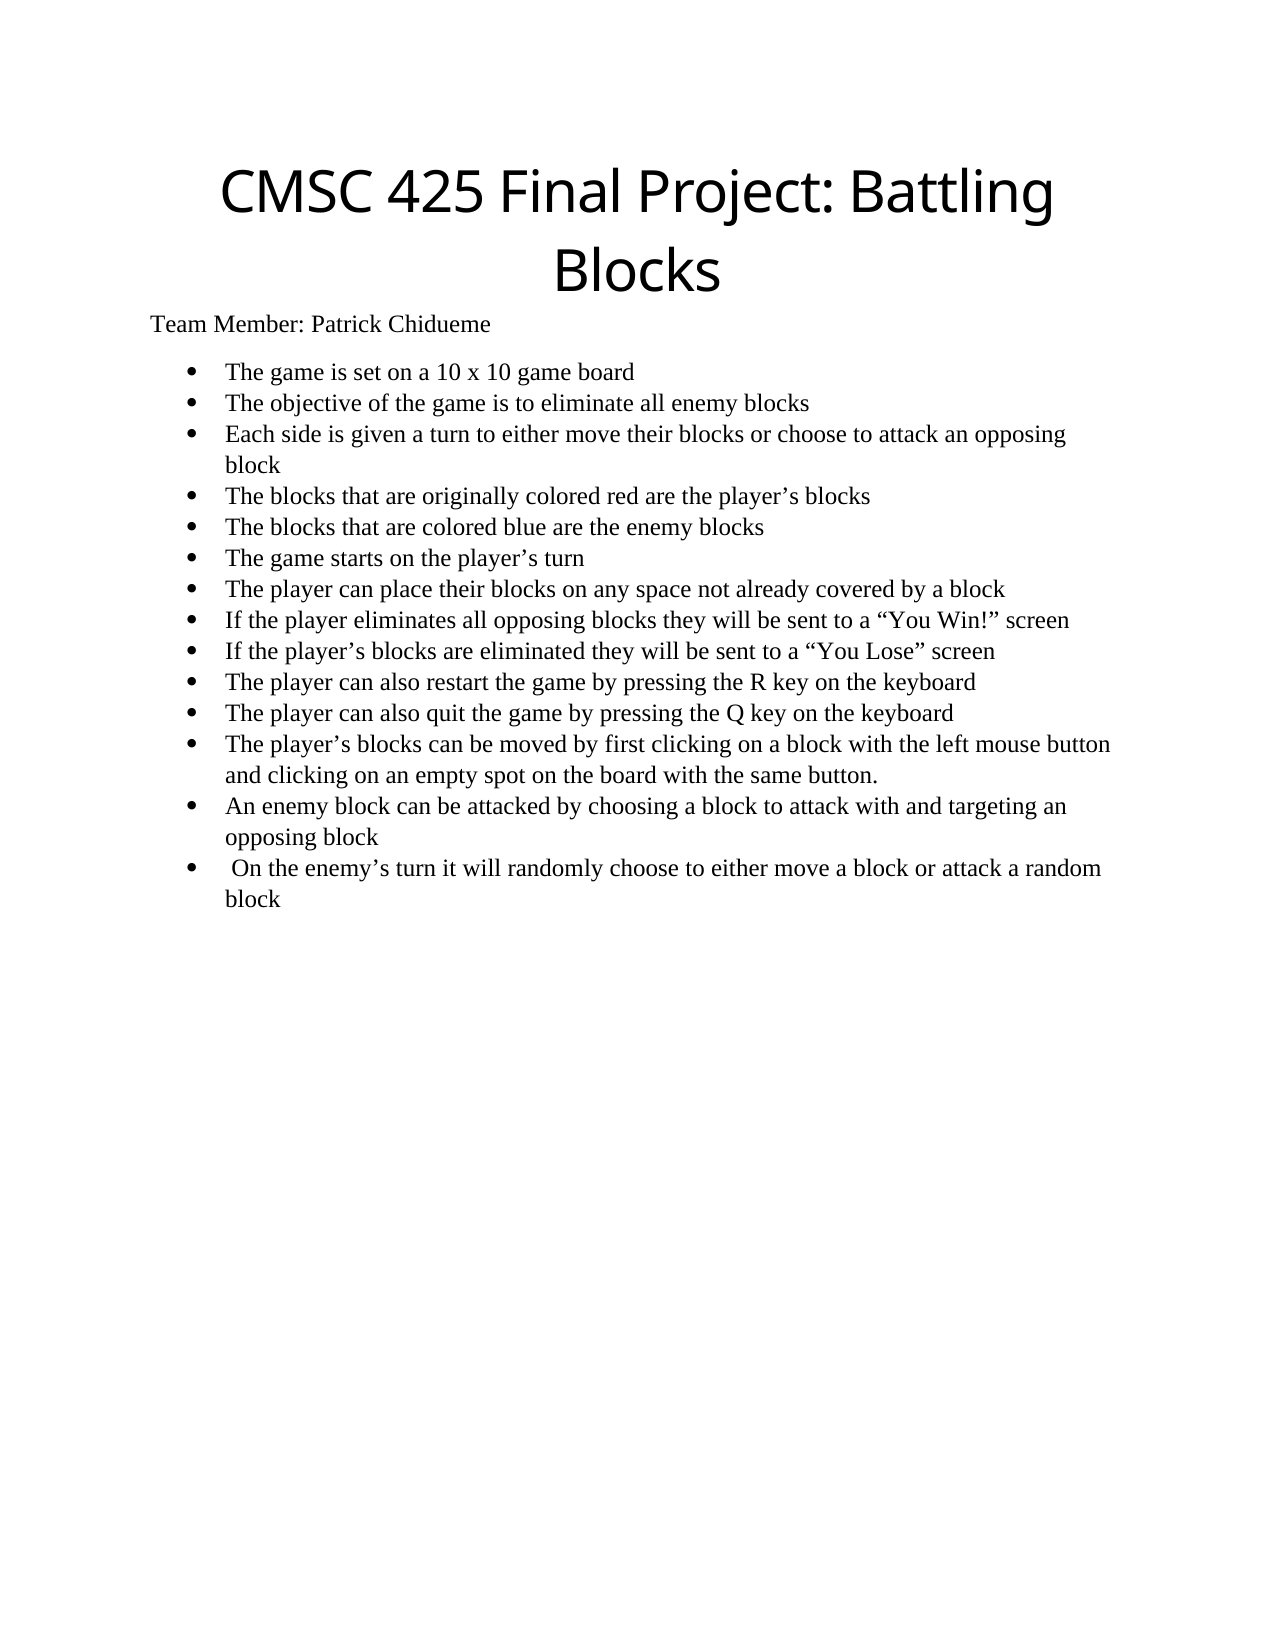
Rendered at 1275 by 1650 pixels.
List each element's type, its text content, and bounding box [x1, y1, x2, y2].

text Team Member: Patrick Chidueme [150, 309, 1125, 338]
list The player can also restart the game by pressing the R key on the keyboard [187, 667, 1125, 696]
list The blocks that are colored blue are the enemy blocks [187, 512, 1125, 541]
list The player’s blocks can be moved by first clicking on a block with the left mouse button and clicking on an empty spot on the board with the same button. [187, 729, 1125, 789]
list If the player eliminates all opposing blocks they will be sent to a “You Win!” screen [187, 605, 1125, 634]
list The player can also quit the game by pressing the Q key on the keyboard [187, 698, 1125, 727]
list On the enemy’s turn it will randomly choose to either move a block or attack a random block [187, 853, 1125, 913]
list An enemy block can be attacked by choosing a block to attack with and targeting an opposing block [187, 791, 1125, 851]
list Each side is given a turn to either move their blocks or choose to attack an opposing block [187, 419, 1125, 478]
list If the player’s blocks are eliminated they will be sent to a “You Lose” screen [187, 636, 1125, 665]
list The objective of the game is to eliminate all enemy blocks [187, 388, 1125, 416]
title CMSC 425 Final Project: Battling Blocks [150, 150, 1125, 309]
list The game is set on a 10 x 10 game board [187, 357, 1125, 385]
list The player can place their blocks on any space not already covered by a block [187, 574, 1125, 603]
list The blocks that are originally colored red are the player’s blocks [187, 481, 1125, 509]
list The game starts on the player’s turn [187, 543, 1125, 572]
